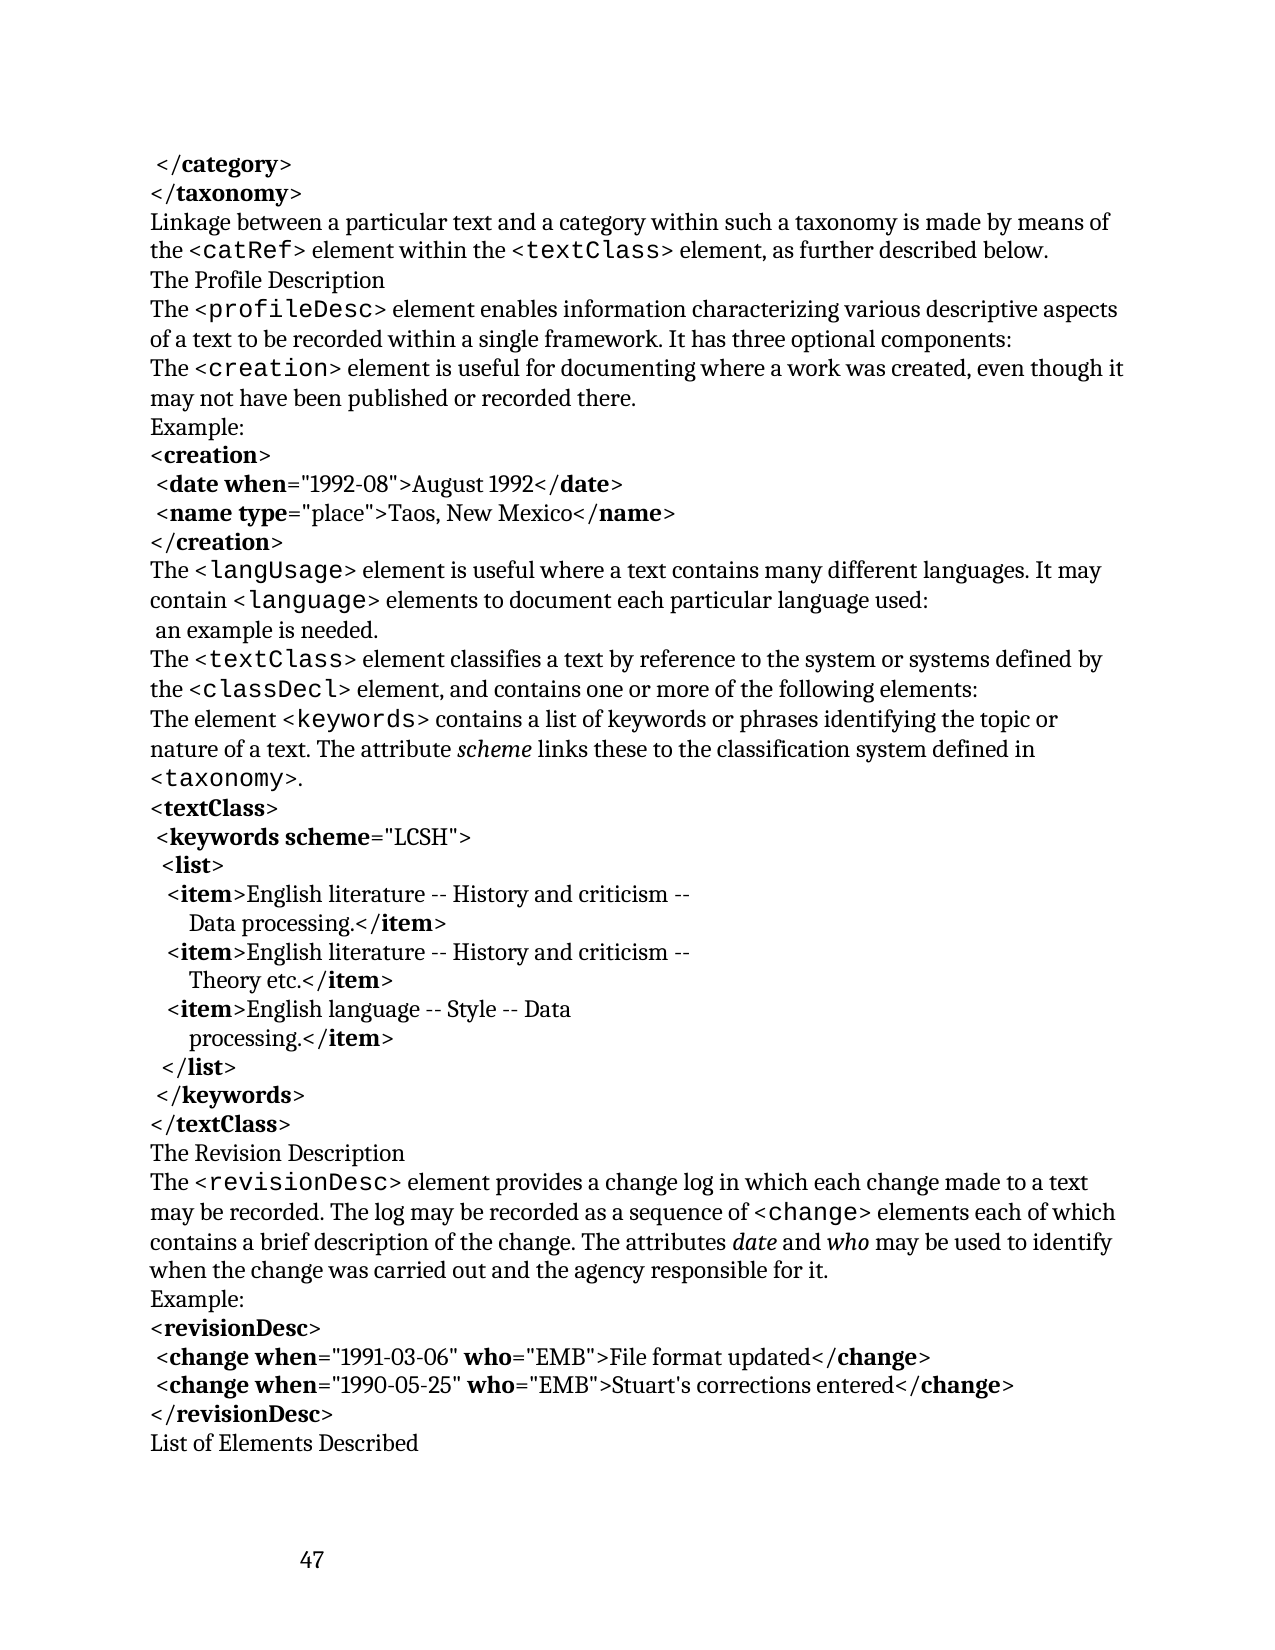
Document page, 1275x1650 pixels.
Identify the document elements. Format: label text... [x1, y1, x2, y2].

text The Profile Description [150, 266, 1125, 295]
text The <textClass> element classifies a text by reference to the system or systems defined by the <classDecl> element, and contains one or more of the following elements: [150, 645, 1125, 705]
text Example: [150, 1285, 1125, 1314]
text List of Elements Described [150, 1429, 1125, 1457]
text The <profileDesc> element enables information characterizing various descriptive aspects of a text to be recorded within a single framework. It has three optional components: [150, 295, 1125, 354]
text The <revisionDesc> element provides a change log in which each change made to a text may be recorded. The log may be recorded as a sequence of <change> elements each of which contains a brief description of the change. The attributes date and who may be used to identify when the change was carried out and the agency responsible for it. [150, 1167, 1125, 1285]
text <textClass> <keywords scheme="LCSH"> <list> <item>English literature -- History and criticism -- Data processing.</item> <item>English literature -- History and criticism -- Theory etc.</item> <item>English language -- Style -- Data processing.</item> </list> </keywords> </textClass> [150, 794, 1125, 1139]
text <creation> <date when="1992-08">August 1992</date> <name type="place">Taos, New Mexico</name> </creation> [150, 441, 1125, 556]
text The <creation> element is useful for documenting where a work was created, even though it may not have been published or recorded there. [150, 354, 1125, 412]
text an example is needed. [150, 616, 1125, 645]
text The element <keywords> contains a list of keywords or phrases identifying the topic or nature of a text. The attribute scheme links these to the classification system defined in <taxonomy>. [150, 705, 1125, 794]
text The <langUsage> element is useful where a text contains many different languages. It may contain <language> elements to document each particular language used: [150, 556, 1125, 616]
text Example: [150, 412, 1125, 441]
text Linkage between a particular text and a category within such a taxonomy is made by means of the <catRef> element within the <textClass> element, as further described below. [150, 207, 1125, 266]
text <revisionDesc> <change when="1991-03-06" who="EMB">File format updated</change> <change when="1990-05-25" who="EMB">Stuart's corrections entered</change> </revisionDesc> [150, 1314, 1125, 1429]
text The Revision Description [150, 1139, 1125, 1167]
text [150, 150, 1125, 207]
